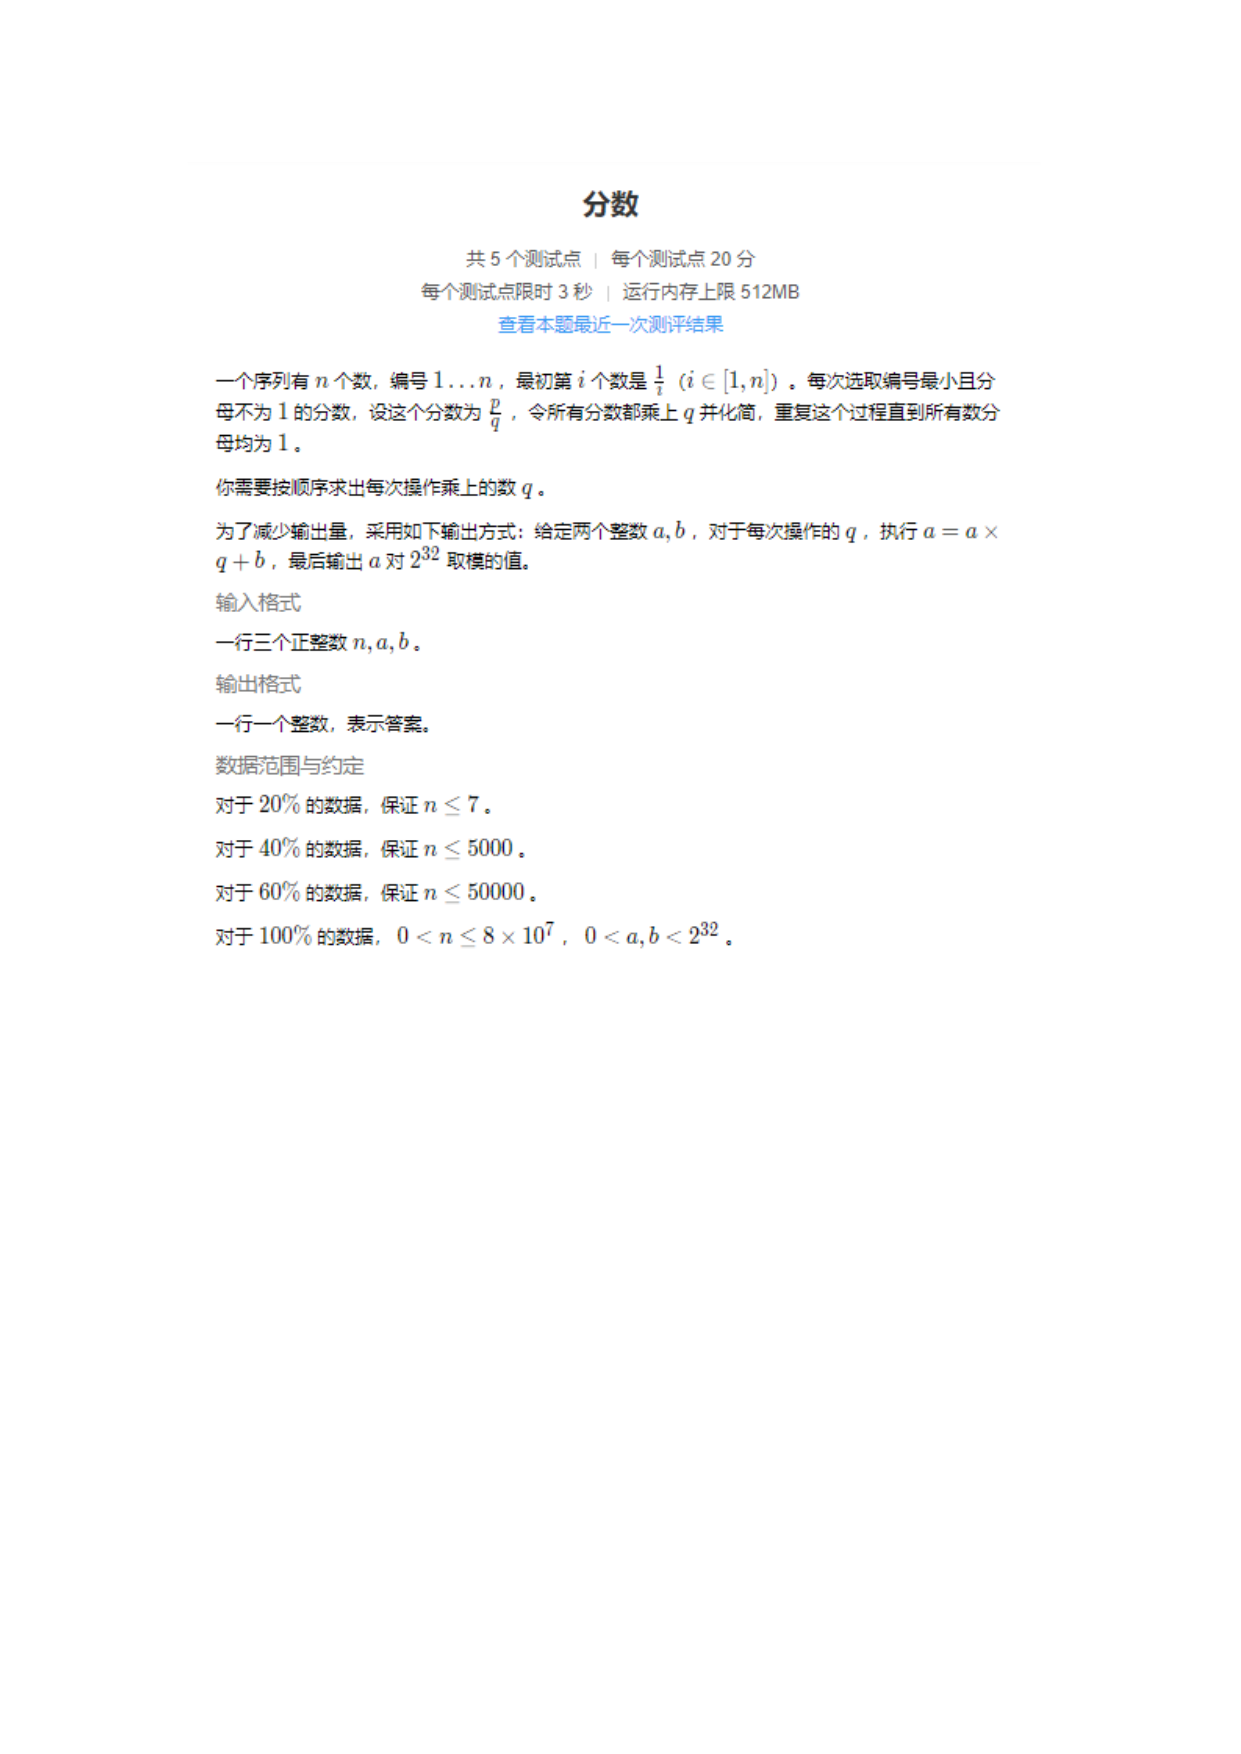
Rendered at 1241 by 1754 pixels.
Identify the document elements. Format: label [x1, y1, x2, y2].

picture [187, 162, 1041, 958]
